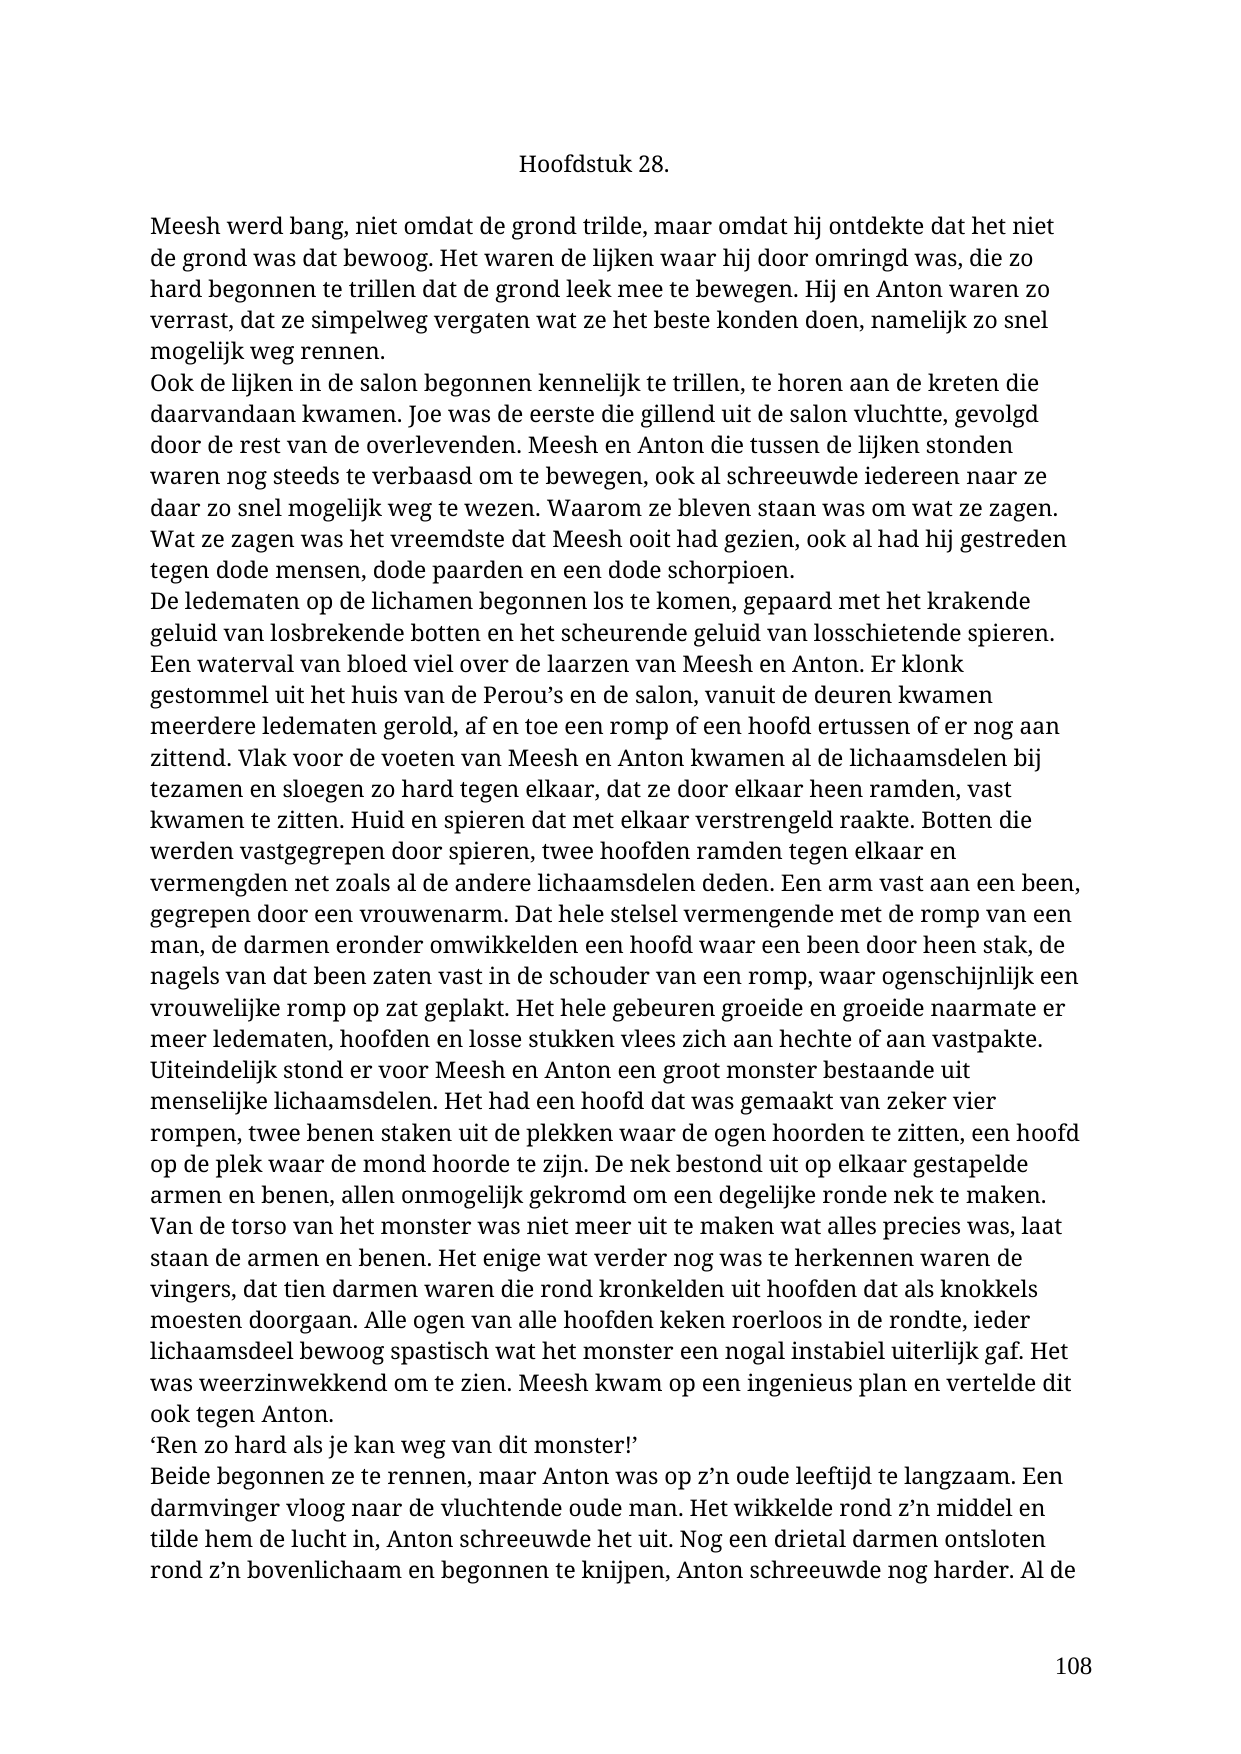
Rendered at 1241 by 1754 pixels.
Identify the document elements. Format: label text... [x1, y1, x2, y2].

text ‘Ren zo hard als je kan weg van dit monster!’ [150, 1429, 1083, 1460]
text Uiteindelijk stond er voor Meesh en Anton een groot monster bestaande uit menselijke lichaamsdelen. Het had een hoofd dat was gemaakt van zeker vier rompen, twee benen staken uit de plekken waar de ogen hoorden te zitten, een hoofd op de plek waar de mond hoorde te zijn. De nek bestond uit op elkaar gestapelde armen en benen, allen onmogelijk gekromd om een degelijke ronde nek te maken. Van de torso van het monster was niet meer uit te maken wat alles precies was, laat staan de armen en benen. Het enige wat verder nog was te herkennen waren de vingers, dat tien darmen waren die rond kronkelden uit hoofden dat als knokkels moesten doorgaan. Alle ogen van alle hoofden keken roerloos in de rondte, ieder lichaamsdeel bewoog spastisch wat het monster een nogal instabiel uiterlijk gaf. Het was weerzinwekkend om te zien. Meesh kwam op een ingenieus plan en vertelde dit ook tegen Anton. [150, 1054, 1083, 1429]
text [150, 1460, 1083, 1585]
text Meesh werd bang, niet omdat de grond trilde, maar omdat hij ontdekte dat het niet de grond was dat bewoog. Het waren de lijken waar hij door omringd was, die zo hard begonnen te trillen dat de grond leek mee te bewegen. Hij en Anton waren zo verrast, dat ze simpelweg vergaten wat ze het beste konden doen, namelijk zo snel mogelijk weg rennen. [150, 210, 1083, 366]
text De ledematen op de lichamen begonnen los te komen, gepaard met het krakende geluid van losbrekende botten en het scheurende geluid van losschietende spieren. Een waterval van bloed viel over de laarzen van Meesh en Anton. Er klonk gestommel uit het huis van de Perou’s en de salon, vanuit de deuren kwamen meerdere ledematen gerold, af en toe een romp of een hoofd ertussen of er nog aan zittend. Vlak voor de voeten van Meesh en Anton kwamen al de lichaamsdelen bij tezamen en sloegen zo hard tegen elkaar, dat ze door elkaar heen ramden, vast kwamen te zitten. Huid en spieren dat met elkaar verstrengeld raakte. Botten die werden vastgegrepen door spieren, twee hoofden ramden tegen elkaar en vermengden net zoals al de andere lichaamsdelen deden. Een arm vast aan een been, gegrepen door een vrouwenarm. Dat hele stelsel vermengende met de romp van een man, de darmen eronder omwikkelden een hoofd waar een been door heen stak, de nagels van dat been zaten vast in de schouder van een romp, waar ogenschijnlijk een vrouwelijke romp op zat geplakt. Het hele gebeuren groeide en groeide naarmate er meer ledematen, hoofden en losse stukken vlees zich aan hechte of aan vastpakte. [150, 585, 1083, 1054]
text Ook de lijken in de salon begonnen kennelijk te trillen, te horen aan de kreten die daarvandaan kwamen. Joe was de eerste die gillend uit de salon vluchtte, gevolgd door de rest van de overlevenden. Meesh en Anton die tussen de lijken stonden waren nog steeds te verbaasd om te bewegen, ook al schreeuwde iedereen naar ze daar zo snel mogelijk weg te wezen. Waarom ze bleven staan was om wat ze zagen. Wat ze zagen was het vreemdste dat Meesh ooit had gezien, ook al had hij gestreden tegen dode mensen, dode paarden en een dode schorpioen. [150, 366, 1083, 585]
text Hoofdstuk 28. [519, 148, 1083, 179]
